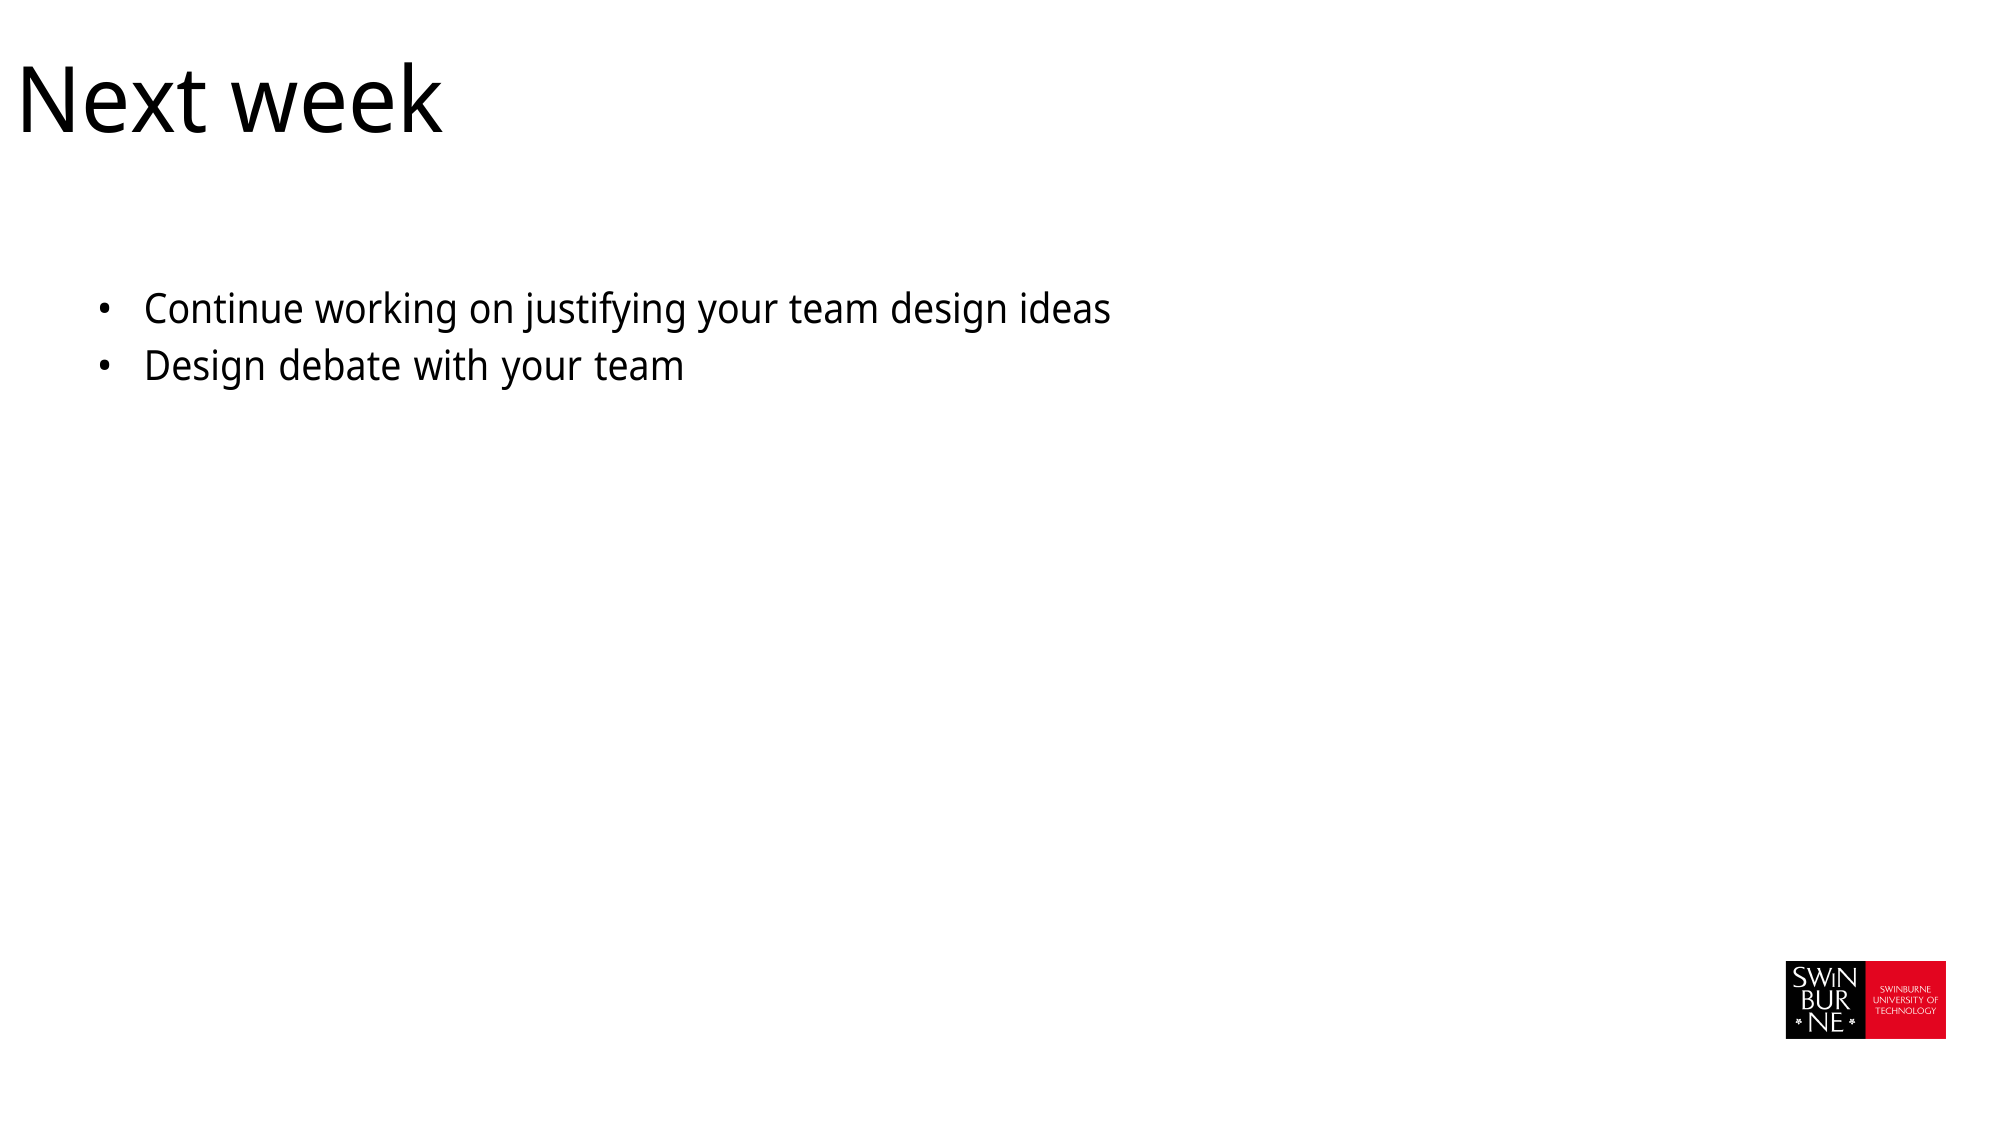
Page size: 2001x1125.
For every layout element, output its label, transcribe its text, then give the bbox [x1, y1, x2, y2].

list Design debate with your team [97, 335, 2000, 392]
picture [1785, 961, 1946, 1039]
text Next week [15, 34, 2000, 159]
list Continue working on justifying your team design ideas [97, 278, 2000, 335]
